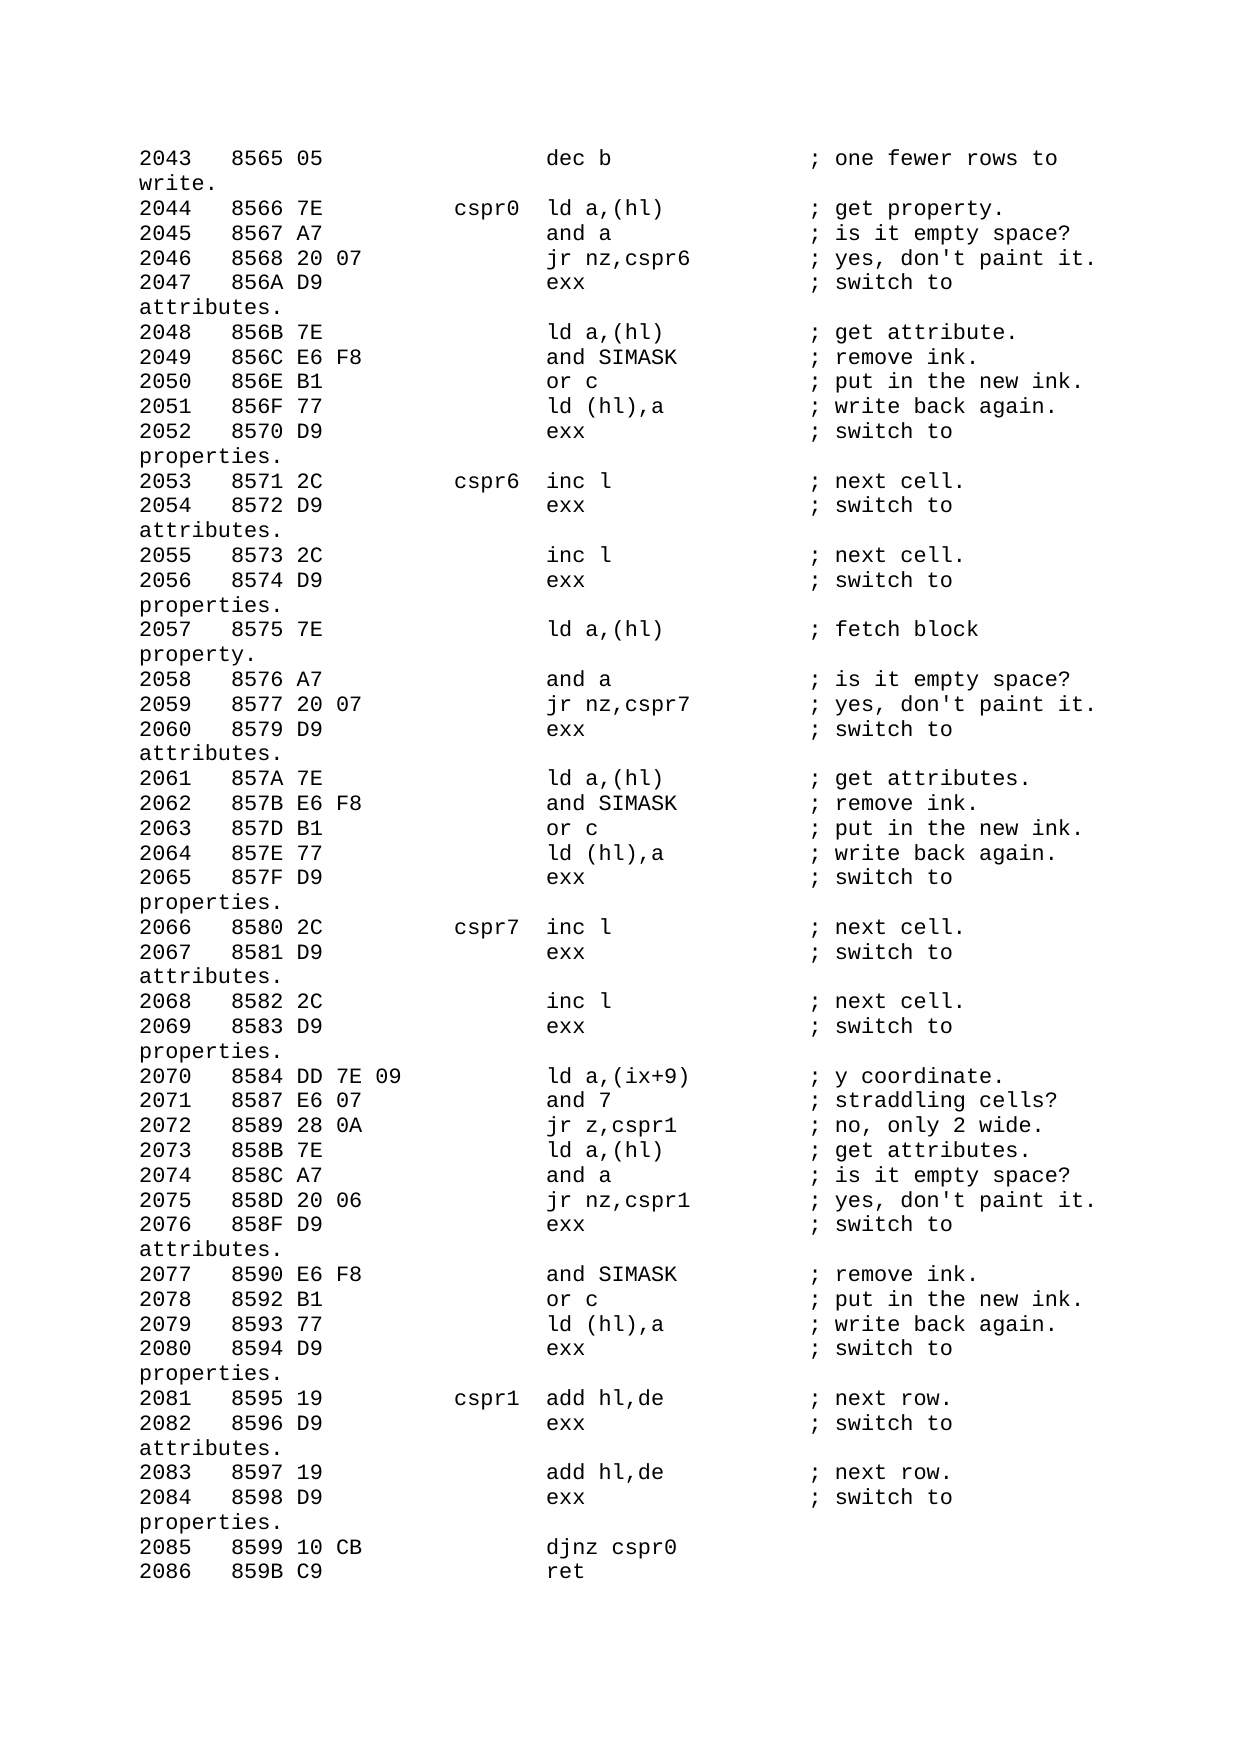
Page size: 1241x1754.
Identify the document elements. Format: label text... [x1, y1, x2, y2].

text 2045 8567 A7 and a ; is it empty space? [139, 222, 1101, 247]
text 2044 8566 7E cspr0 ld a,(hl) ; get property. [139, 197, 1101, 222]
text 2049 856C E6 F8 and SIMASK ; remove ink. [139, 346, 1101, 371]
text 2047 856A D9 exx ; switch to attributes. [139, 272, 1101, 321]
text 2050 856E B1 or c ; put in the new ink. [139, 371, 1101, 396]
text 2046 8568 20 07 jr nz,cspr6 ; yes, don't paint it. [139, 247, 1101, 272]
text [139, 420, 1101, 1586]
text 2048 856B 7E ld a,(hl) ; get attribute. [139, 321, 1101, 346]
text 2043 8565 05 dec b ; one fewer rows to write. [139, 148, 1101, 197]
text 2051 856F 77 ld (hl),a ; write back again. [139, 396, 1101, 420]
